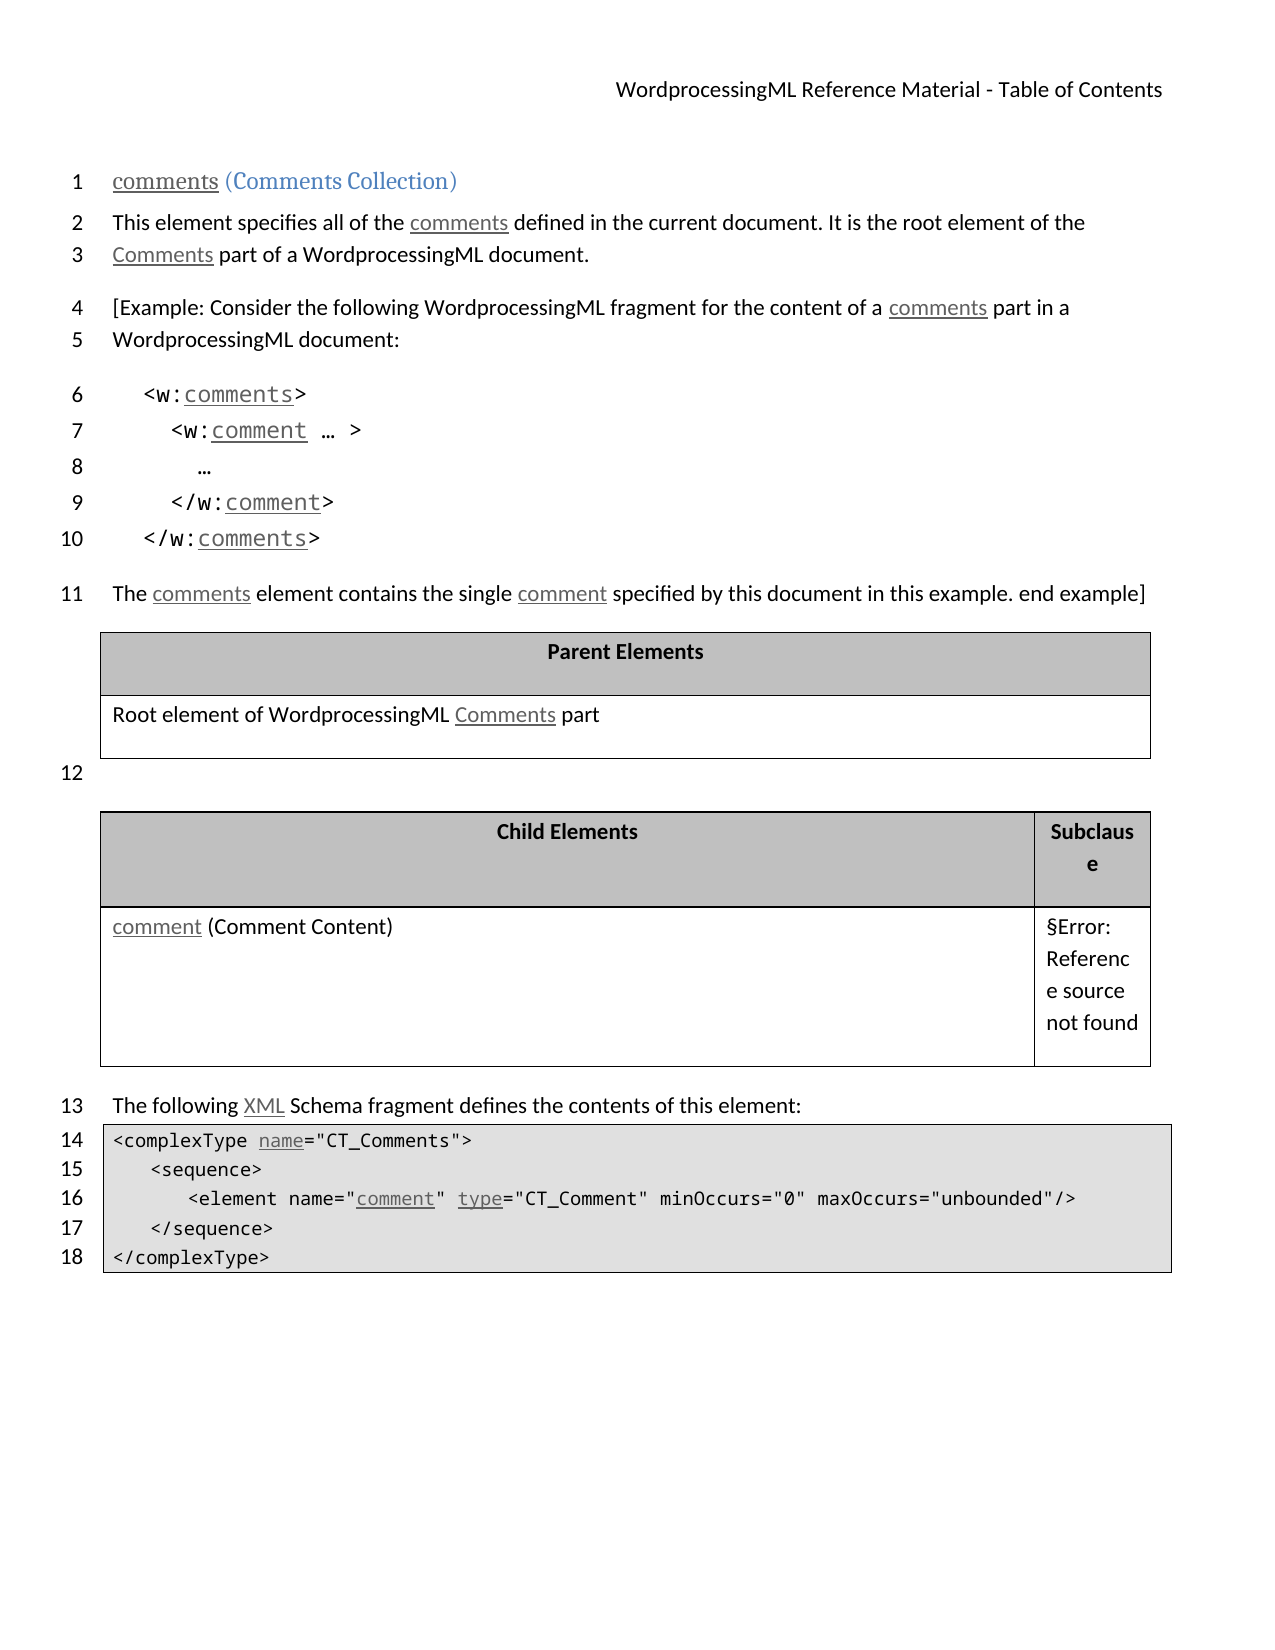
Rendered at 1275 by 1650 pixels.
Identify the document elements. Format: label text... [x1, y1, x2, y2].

text </sequence> [104, 1212, 1171, 1240]
text [Example: Consider the following WordprocessingML fragment for the content of a comments part in a WordprocessingML document: [112, 293, 1162, 353]
text <w:comments> <w:comment … > … </w:comment> </w:comments> [142, 378, 1162, 553]
text The following XML Schema fragment defines the contents of this element: [112, 1092, 1162, 1120]
table_header Subclause [1035, 813, 1150, 906]
text This element specifies all of the comments defined in the current document. It is the root element of the Comments part of a WordprocessingML document. [112, 208, 1162, 268]
table_header Parent Elements [101, 633, 1150, 695]
subtitle comments (Comments Collection) [112, 167, 1162, 195]
table_header Child Elements [101, 813, 1034, 906]
table_cell comment (Comment Content) [101, 908, 1034, 1066]
text The comments element contains the single comment specified by this document in this example. end example] [112, 579, 1162, 607]
table_cell Root element of WordprocessingML Comments part [101, 696, 1150, 757]
text <sequence> [104, 1153, 1171, 1182]
text </complexType> [104, 1241, 1171, 1272]
text <complexType name="CT_Comments"> [104, 1125, 1171, 1152]
text <element name="comment" type="CT_Comment" minOccurs="0" maxOccurs="unbounded"/> [104, 1182, 1171, 1211]
